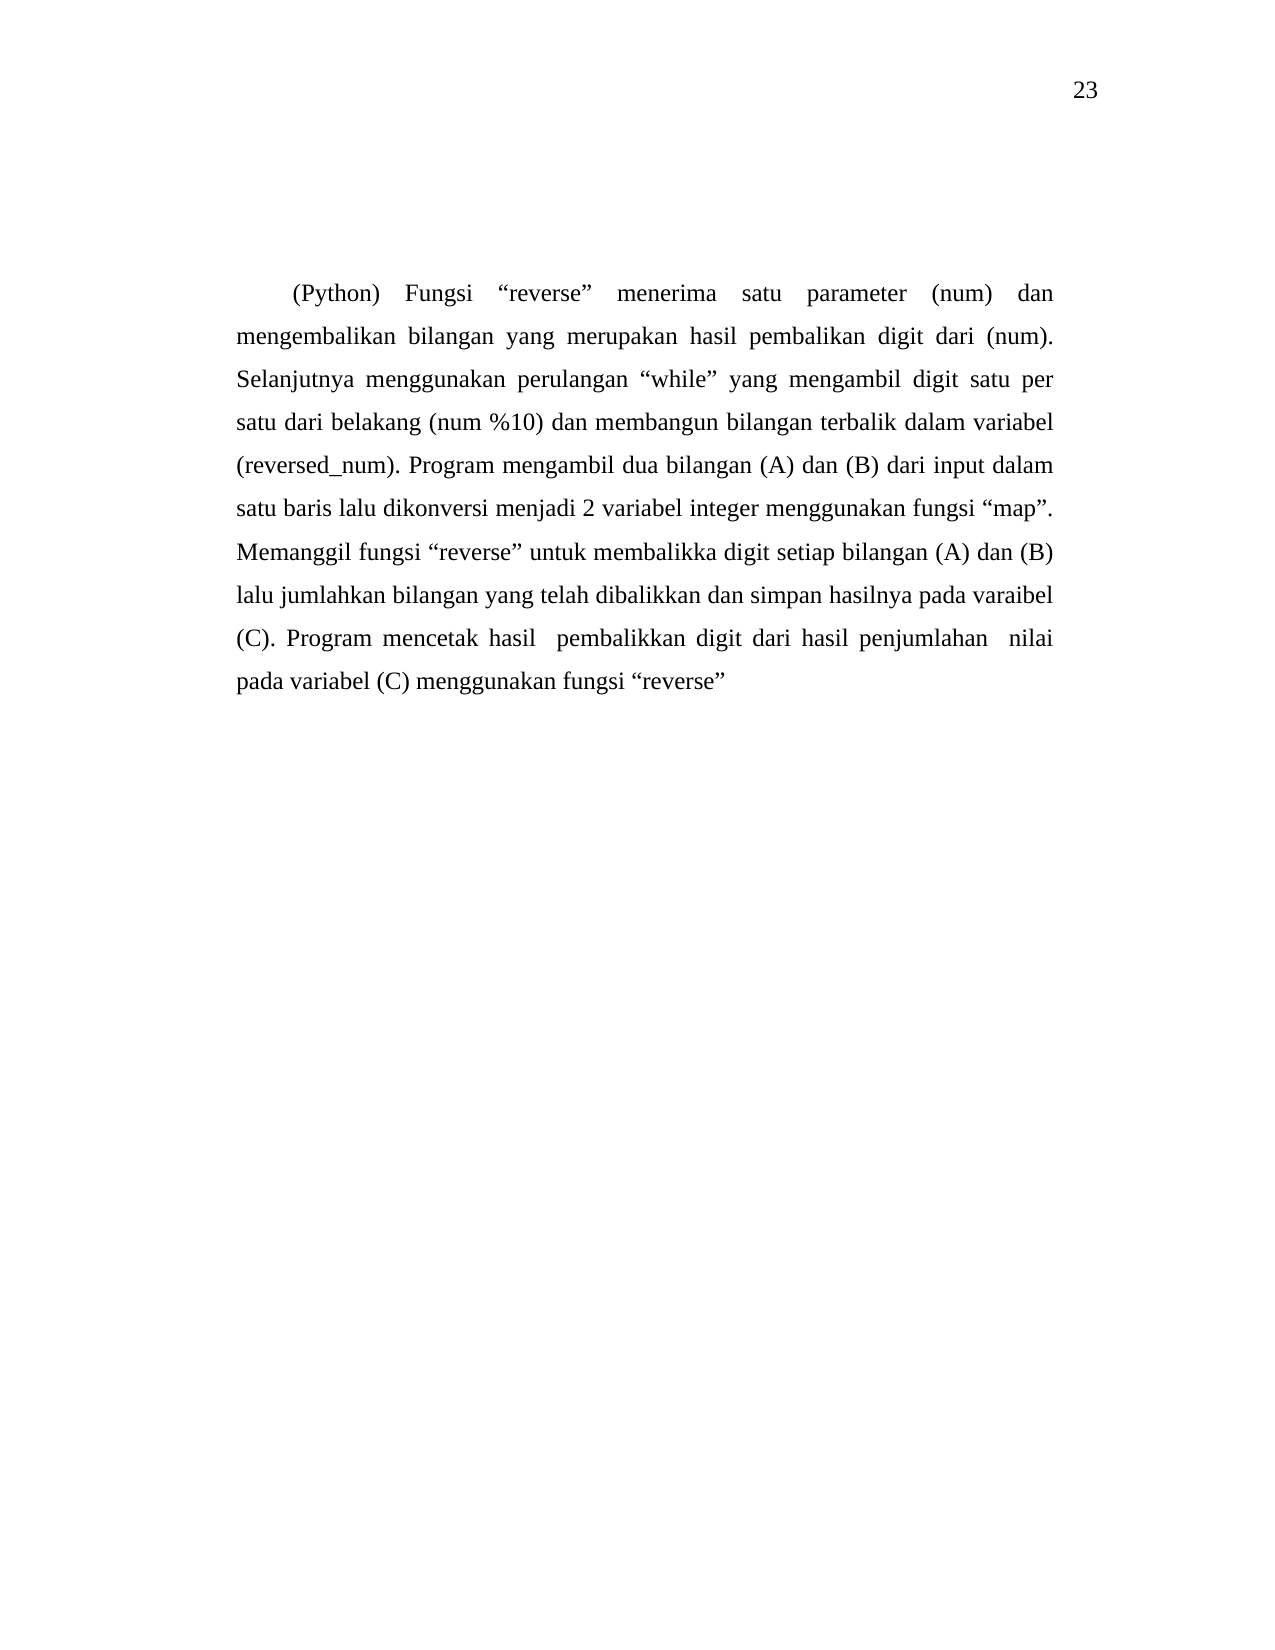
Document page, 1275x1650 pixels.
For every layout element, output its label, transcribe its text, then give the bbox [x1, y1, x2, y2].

text (Python) Fungsi “reverse” menerima satu parameter (num) dan mengembalikan bilangan yang merupakan hasil pembalikan digit dari (num). Selanjutnya menggunakan perulangan “while” yang mengambil digit satu per satu dari belakang (num %10) dan membangun bilangan terbalik dalam variabel (reversed_num). Program mengambil dua bilangan (A) dan (B) dari input dalam satu baris lalu dikonversi menjadi 2 variabel integer menggunakan fungsi “map”. Memanggil fungsi “reverse” untuk membalikka digit setiap bilangan (A) dan (B) lalu jumlahkan bilangan yang telah dibalikkan dan simpan hasilnya pada varaibel (C). Program mencetak hasil pembalikkan digit dari hasil penjumlahan nilai pada variabel (C) menggunakan fungsi “reverse” [236, 278, 1054, 695]
